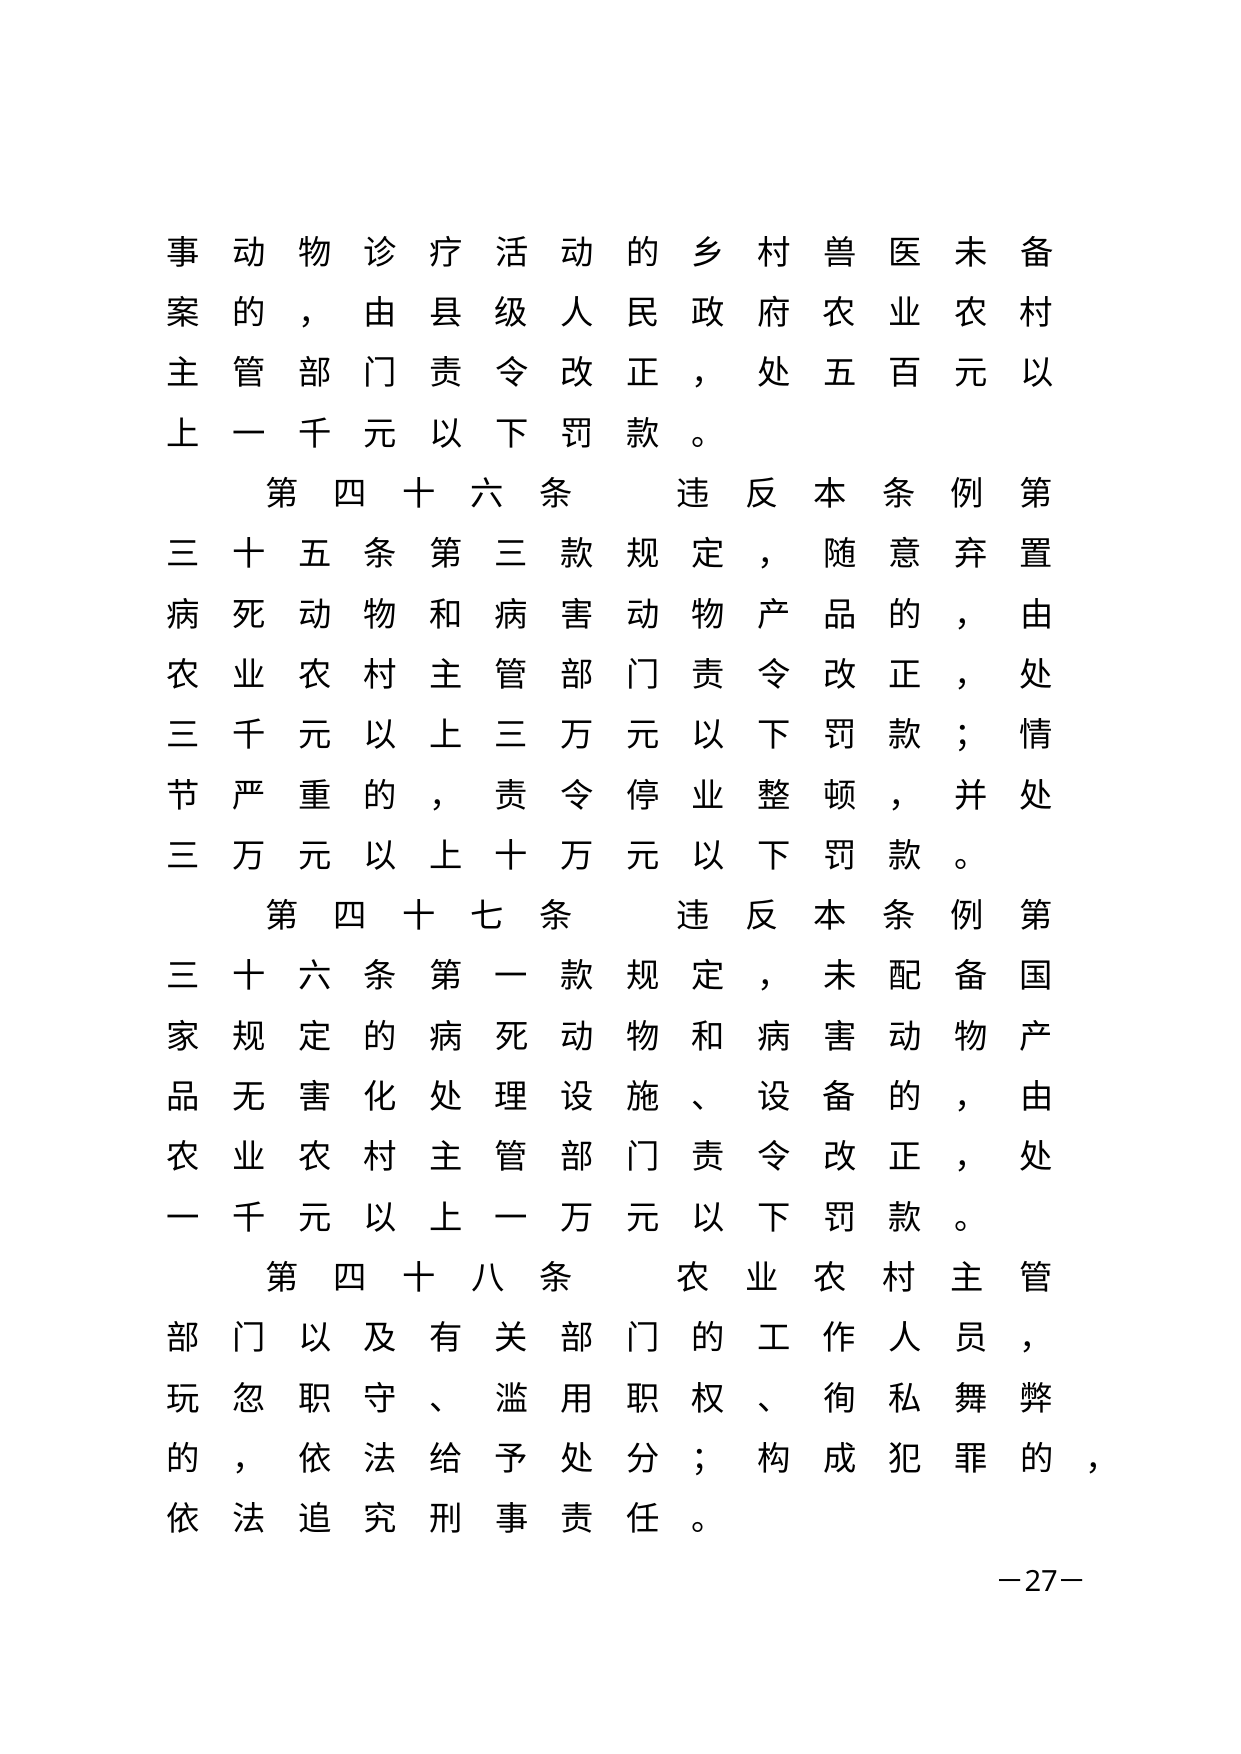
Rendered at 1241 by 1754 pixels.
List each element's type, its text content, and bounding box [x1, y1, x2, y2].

text 第四十八条 农业农村主管部门以及有关部门的工作人员，玩忽职守、滥用职权、徇私舞弊的，依法给予处分；构成犯罪的，依法追究刑事责任。 [167, 1245, 1085, 1546]
text 第四十六条 违反本条例第三十五条第三款规定，随意弃置病死动物和病害动物产品的，由农业农村主管部门责令改正，处三千元以上三万元以下罚款；情节严重的，责令停业整顿，并处三万元以上十万元以下罚款。 [167, 461, 1085, 883]
text 第四十七条 违反本条例第三十六条第一款规定，未配备国家规定的病死动物和病害动物产品无害化处理设施、设备的，由农业农村主管部门责令改正，处一千元以上一万元以下罚款。 [167, 883, 1085, 1245]
text 第四十五条 违反本条例第三十四条第二款规定，在乡村从事动物诊疗活动的乡村兽医未备案的，由县级人民政府农业农村主管部门责令改正，处五百元以上一千元以下罚款。 [167, 219, 1085, 461]
